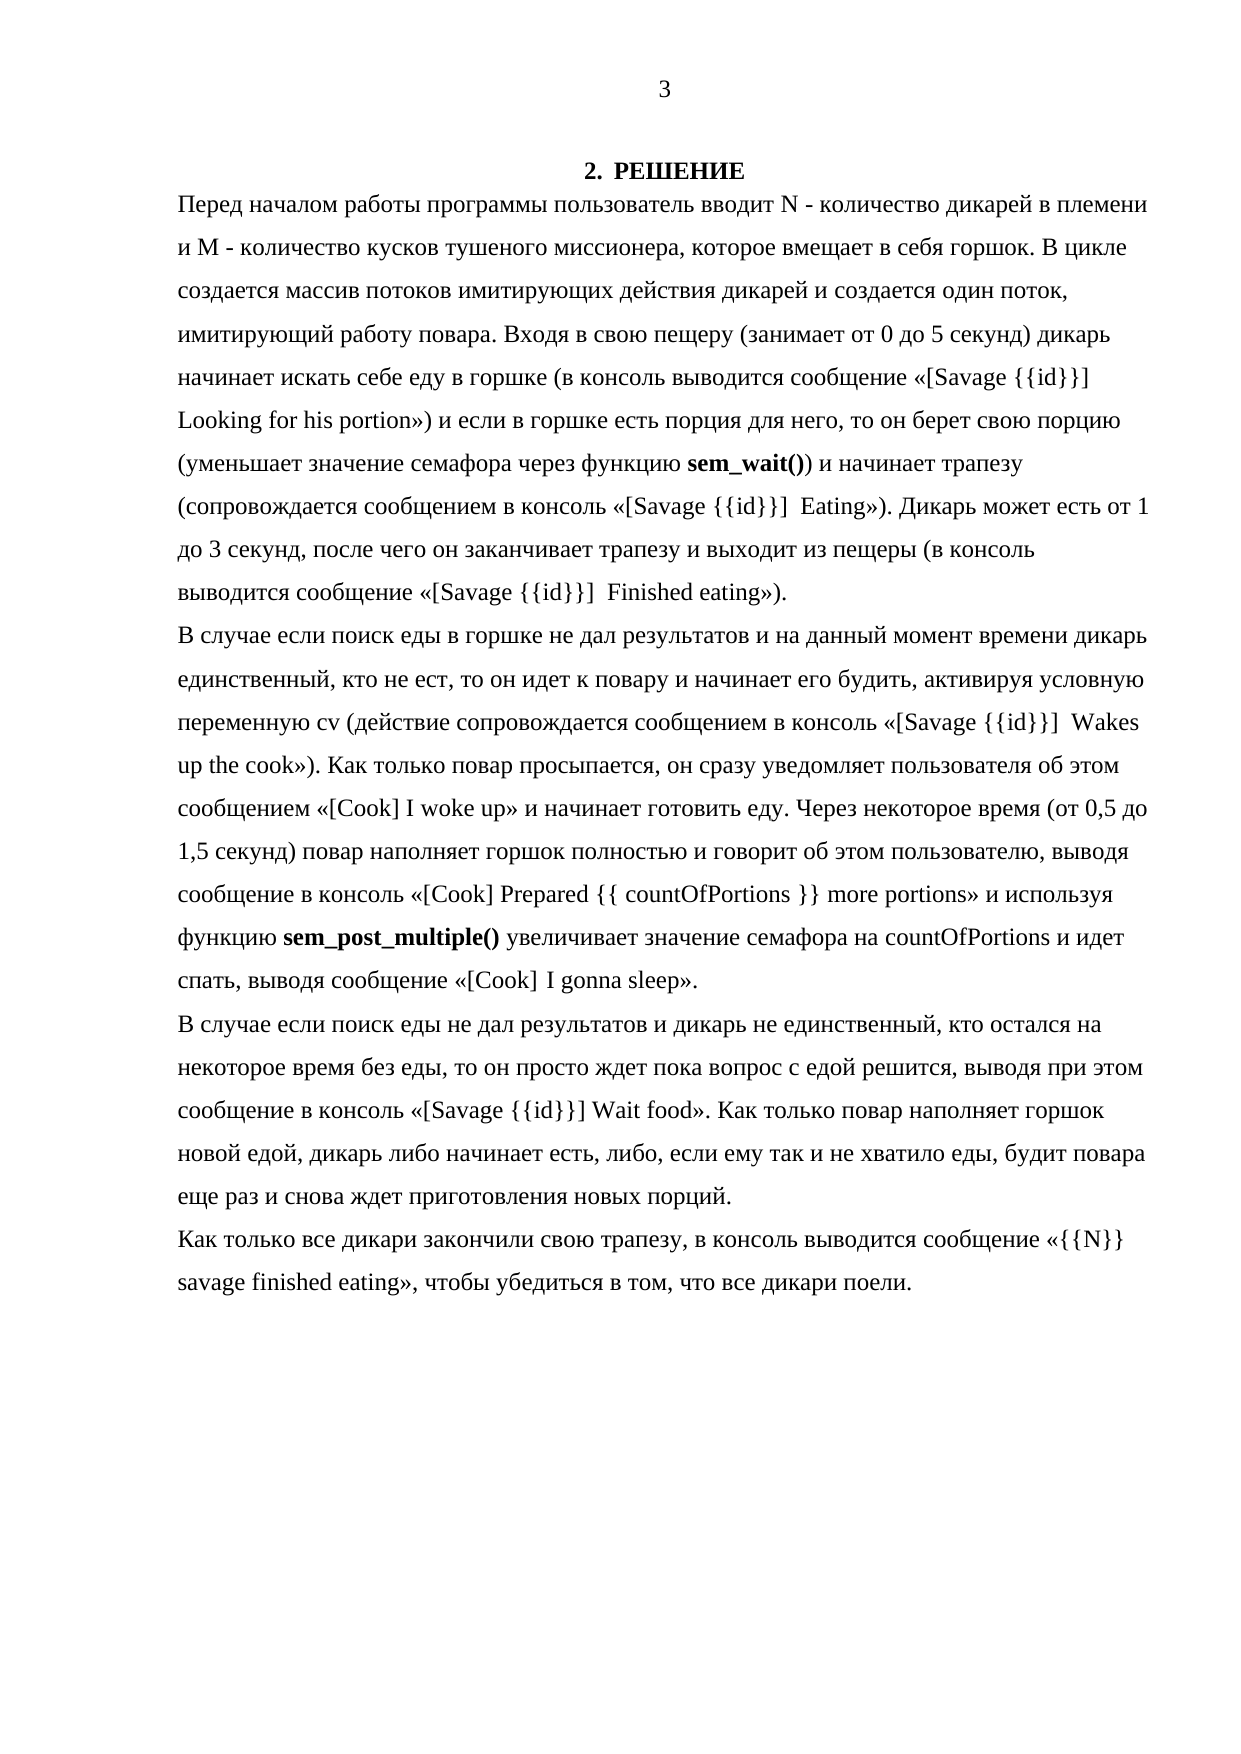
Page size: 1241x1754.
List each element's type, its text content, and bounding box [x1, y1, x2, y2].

text В случае если поиск еды не дал результатов и дикарь не единственный, кто остался на некоторое время без еды, то он просто ждет пока вопрос с едой решится, выводя при этом сообщение в консоль «[Savage {{id}}] Wait food». Как только повар наполняет горшок новой едой, дикарь либо начинает есть, либо, если ему так и не хватило еды, будит повара еще раз и снова ждет приготовления новых порций. [177, 1009, 1152, 1210]
text В случае если поиск еды в горшке не дал результатов и на данный момент времени дикарь единственный, кто не ест, то он идет к повару и начинает его будить, активируя условную переменную cv (действие сопровождается сообщением в консоль «[Savage {{id}}] Wakes up the cook»). Как только повар просыпается, он сразу уведомляет пользователя об этом сообщением «[Cook] I woke up» и начинает готовить еду. Через некоторое время (от 0,5 до 1,5 секунд) повар наполняет горшок полностью и говорит об этом пользователю, выводя сообщение в консоль «[Cook] Prepared {{ countOfPortions }} more portions» и используя функцию sem_post_multiple() увеличивает значение семафора на countOfPortions и идет спать, выводя сообщение «[Cook] I gonna sleep». [177, 621, 1152, 994]
text Перед началом работы программы пользователь вводит N - количество дикарей в племени и M - количество кусков тушеного миссионера, которое вмещает в себя горшок. В цикле создается массив потоков имитирующих действия дикарей и создается один поток, имитирующий работу повара. Входя в свою пещеру (занимает от 0 до 5 секунд) дикарь начинает искать себе еду в горшке (в консоль выводится сообщение «[Savage {{id}}] Looking for his portion») и если в горшке есть порция для него, то он берет свою порцию (уменьшает значение семафора через функцию sem_wait()) и начинает трапезу (сопровождается сообщением в консоль «[Savage {{id}}] Eating»). Дикарь может есть от 1 до 3 секунд, после чего он заканчивает трапезу и выходит из пещеры (в консоль выводится сообщение «[Savage {{id}}] Finished eating»). [177, 189, 1152, 606]
subtitle РЕШЕНИЕ [177, 156, 1152, 185]
text Как только все дикари закончили свою трапезу, в консоль выводится сообщение «{{N}} savage finished eating», чтобы убедиться в том, что все дикари поели. [177, 1224, 1152, 1296]
